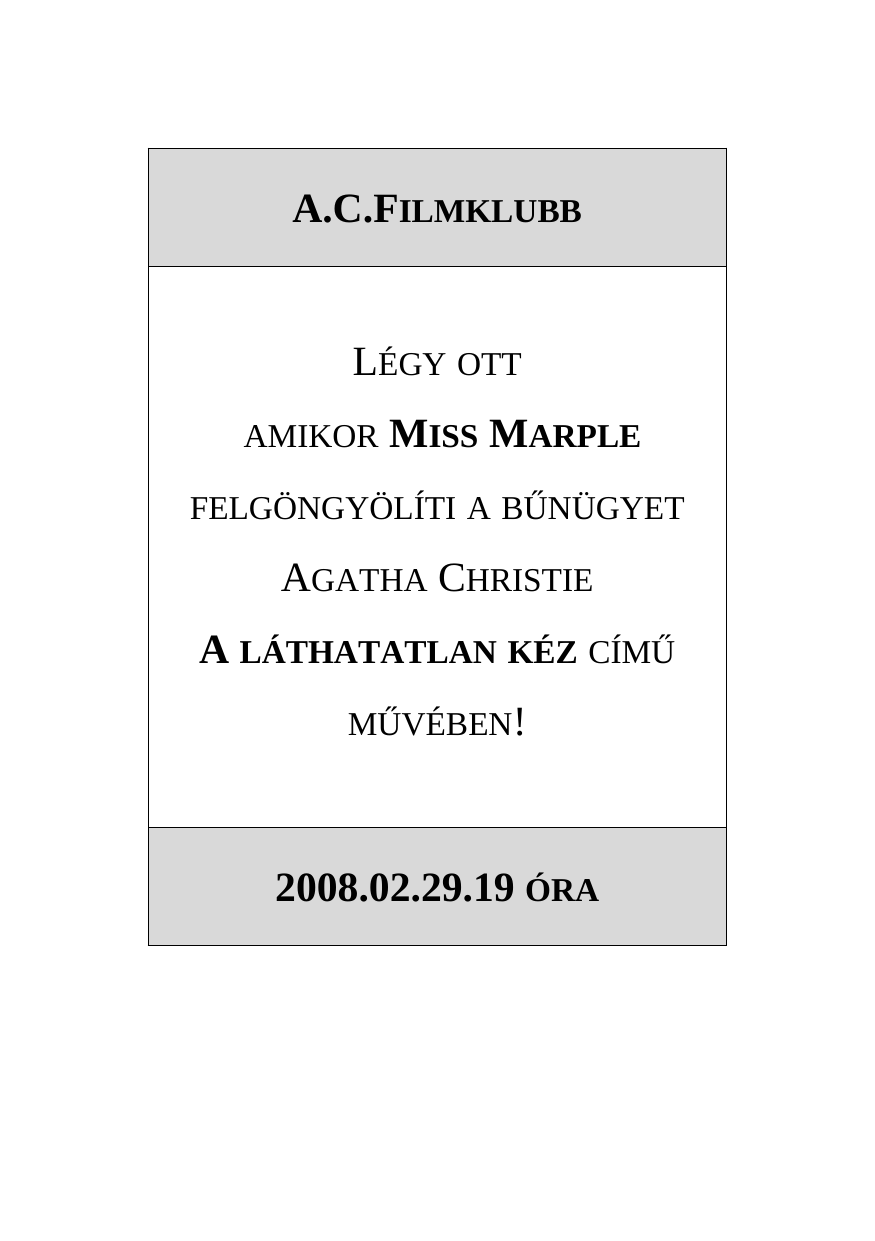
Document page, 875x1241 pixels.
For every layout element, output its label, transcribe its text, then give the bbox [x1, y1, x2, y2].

table_cell Légy ott amikor Miss Marple felgöngyölíti a bűnügyet Agatha Christie A láthatatlan kéz című művében! [149, 267, 726, 827]
table_cell 2008.02.29.19 óra [149, 828, 726, 945]
table_header A.C.Filmklubb [149, 149, 726, 266]
